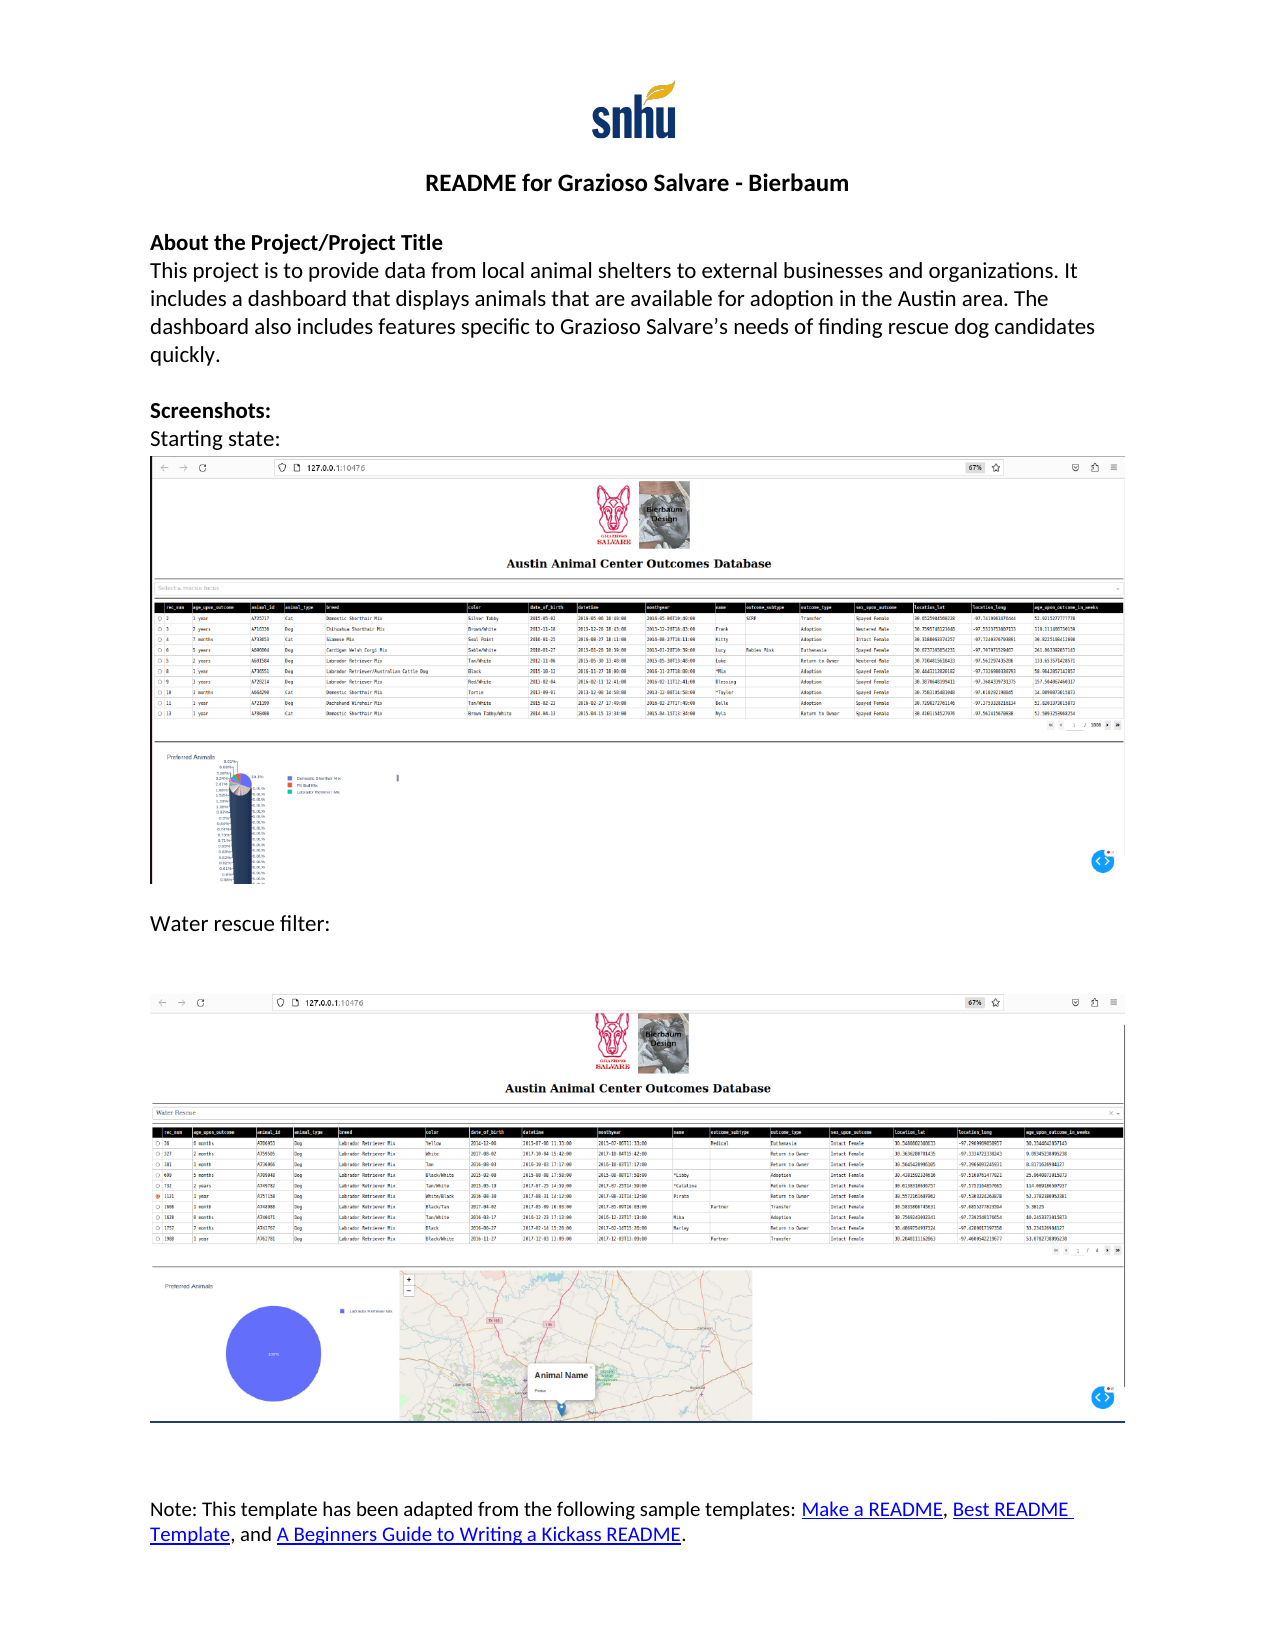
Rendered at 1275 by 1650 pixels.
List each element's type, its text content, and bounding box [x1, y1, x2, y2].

picture [150, 456, 1125, 884]
picture [150, 994, 1125, 1423]
picture [573, 75, 702, 147]
text Water rescue filter: [150, 909, 1125, 969]
subtitle About the Project/Project Title [150, 228, 1125, 256]
text This project is to provide data from local animal shelters to external businesses and organizations. It includes a dashboard that displays animals that are available for adoption in the Austin area. The dashboard also includes features specific to Grazioso Salvare’s needs of finding rescue dog candidates quickly. [150, 256, 1125, 368]
subtitle Screenshots: [150, 397, 1125, 424]
text Starting state: [150, 424, 1125, 456]
subtitle README for Grazioso Salvare - Bierbaum [150, 167, 1125, 228]
